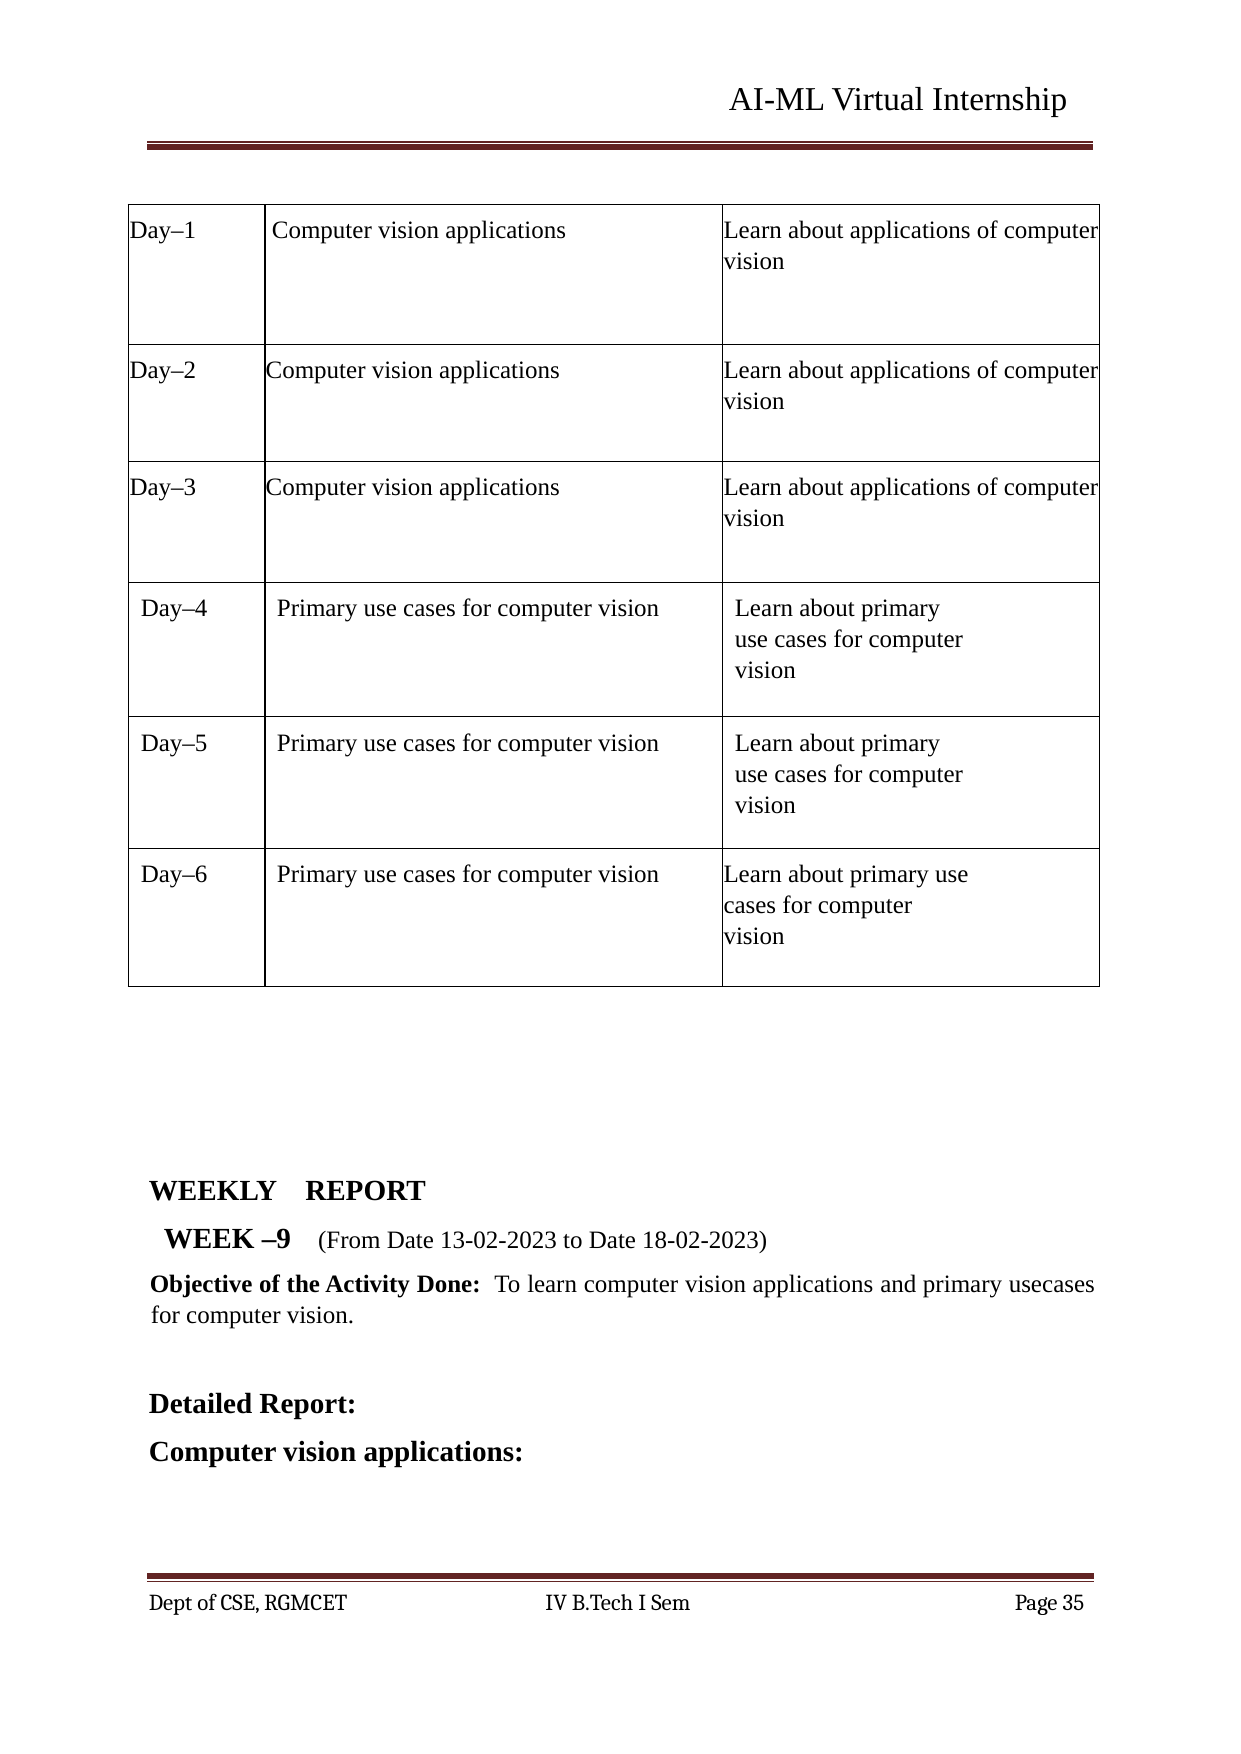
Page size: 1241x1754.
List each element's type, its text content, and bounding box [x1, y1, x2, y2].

table_cell Learn about primary use cases for computer vision [723, 717, 977, 848]
table_cell Learn about applications of computer vision [723, 345, 1099, 461]
table_cell Day–3 [129, 462, 264, 582]
table_cell [977, 717, 1099, 848]
table_cell Learn about primary use cases for computer vision [723, 583, 977, 716]
table_cell [977, 849, 1099, 986]
table_cell Primary use cases for computer vision [266, 717, 722, 848]
table_cell Learn about primary use cases for computer vision [723, 849, 977, 986]
text WEEK –9 (From Date 13-02-2023 to Date 18-02-2023) [149, 1221, 1096, 1255]
table_cell Day–1 [129, 205, 264, 344]
table_cell Computer vision applications [266, 345, 722, 461]
text Detailed Report: [148, 1387, 1198, 1420]
table_cell Primary use cases for computer vision [266, 849, 722, 986]
text WEEKLY REPORT [148, 1173, 1198, 1207]
table_cell Computer vision applications [266, 462, 722, 582]
table_cell Learn about applications of computer vision [723, 205, 1099, 344]
table_cell Day–2 [129, 345, 264, 461]
text Objective of the Activity Done: To learn computer vision applications and primary usecases for computer vision. [149, 1269, 1096, 1329]
table_cell [977, 583, 1099, 716]
table_cell Day–5 [129, 717, 264, 848]
table_cell Computer vision applications [266, 205, 722, 344]
table_cell Learn about applications of computer vision [723, 462, 1099, 582]
table_cell Day–4 [129, 583, 264, 716]
table_cell Day–6 [129, 849, 264, 986]
text Computer vision applications: [148, 1434, 1203, 1468]
table_cell Primary use cases for computer vision [266, 583, 722, 716]
